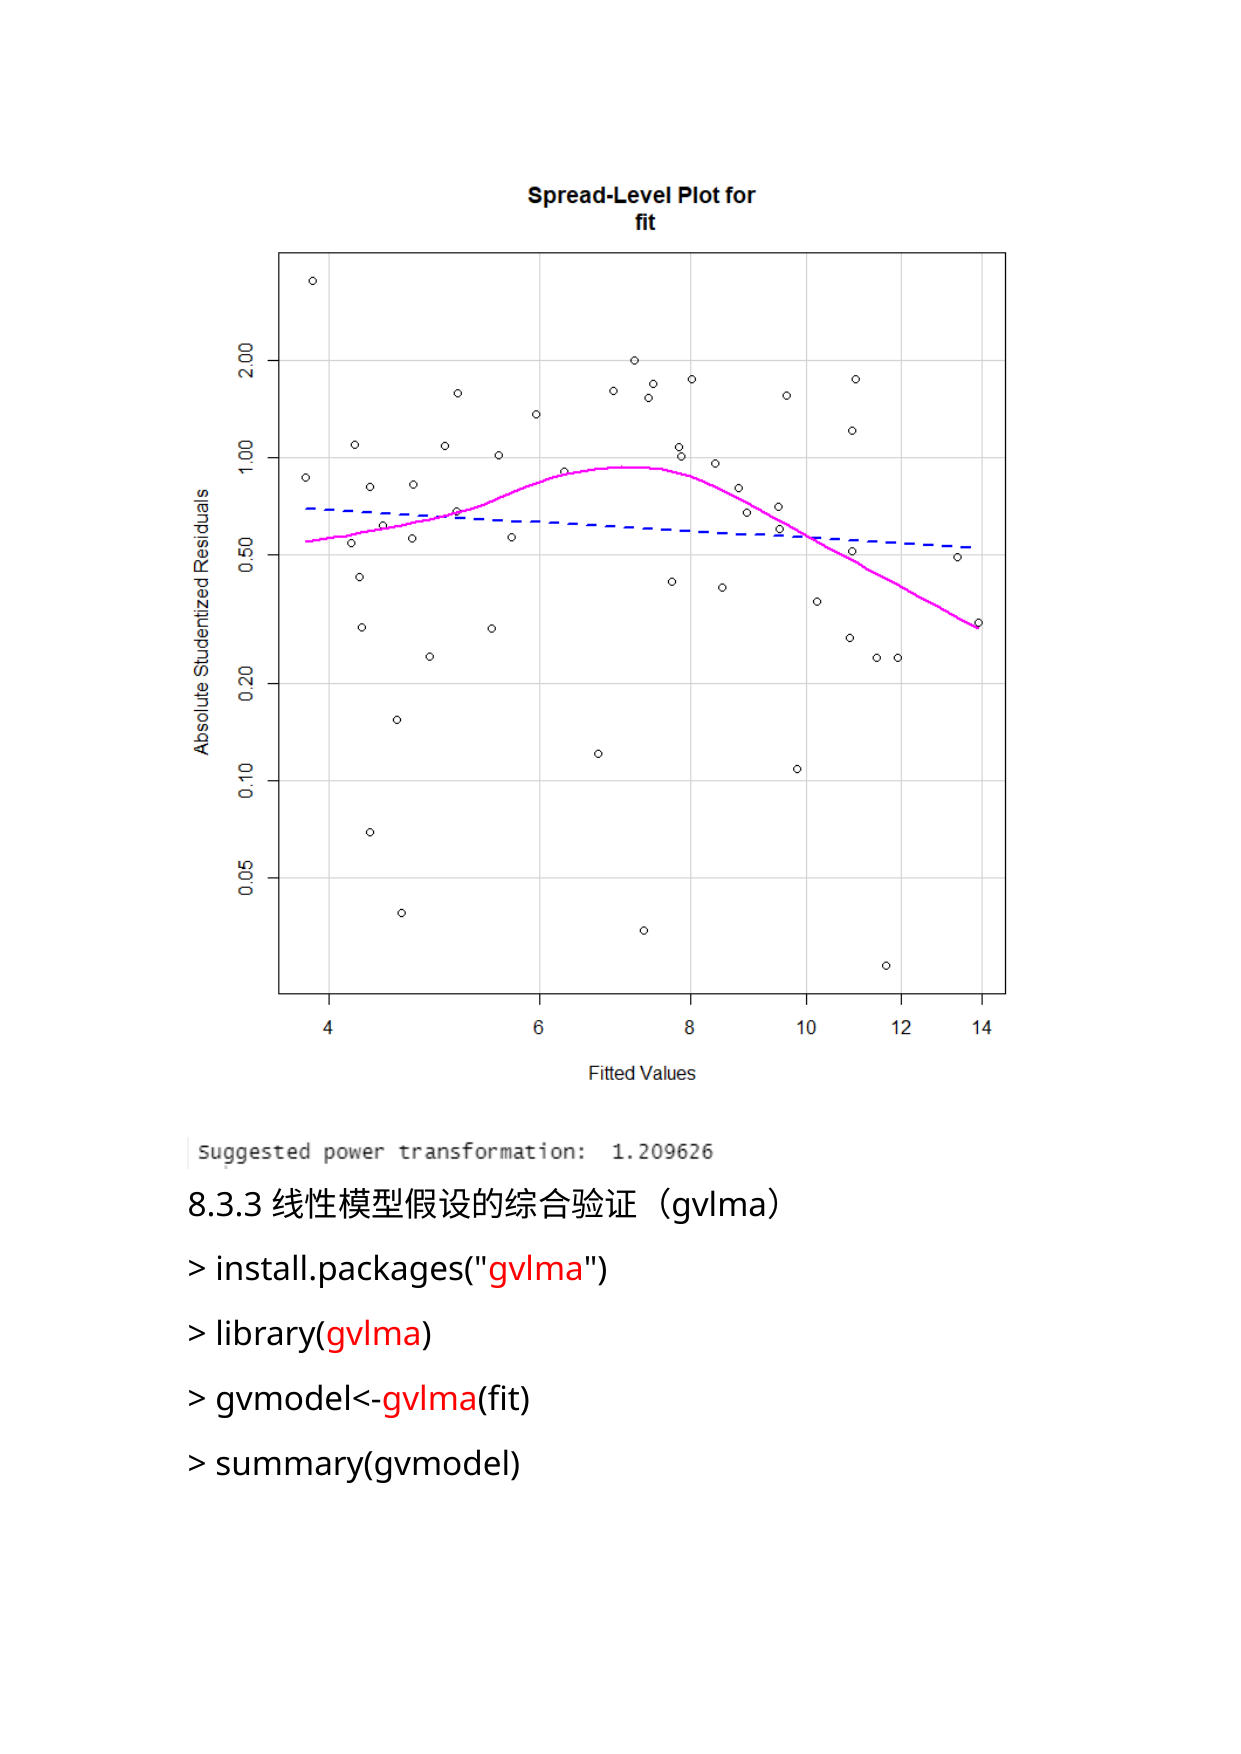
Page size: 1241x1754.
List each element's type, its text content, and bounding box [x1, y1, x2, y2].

picture [187, 162, 1053, 1108]
picture [187, 1137, 725, 1169]
text > install.packages("gvlma") [187, 1234, 1053, 1299]
text > library(gvlma) [187, 1299, 1053, 1364]
text > gvmodel<-gvlma(fit) [187, 1364, 1053, 1429]
text > summary(gvmodel) [187, 1429, 1053, 1494]
text 8.3.3 线性模型假设的综合验证（gvlma） [187, 1169, 1053, 1234]
